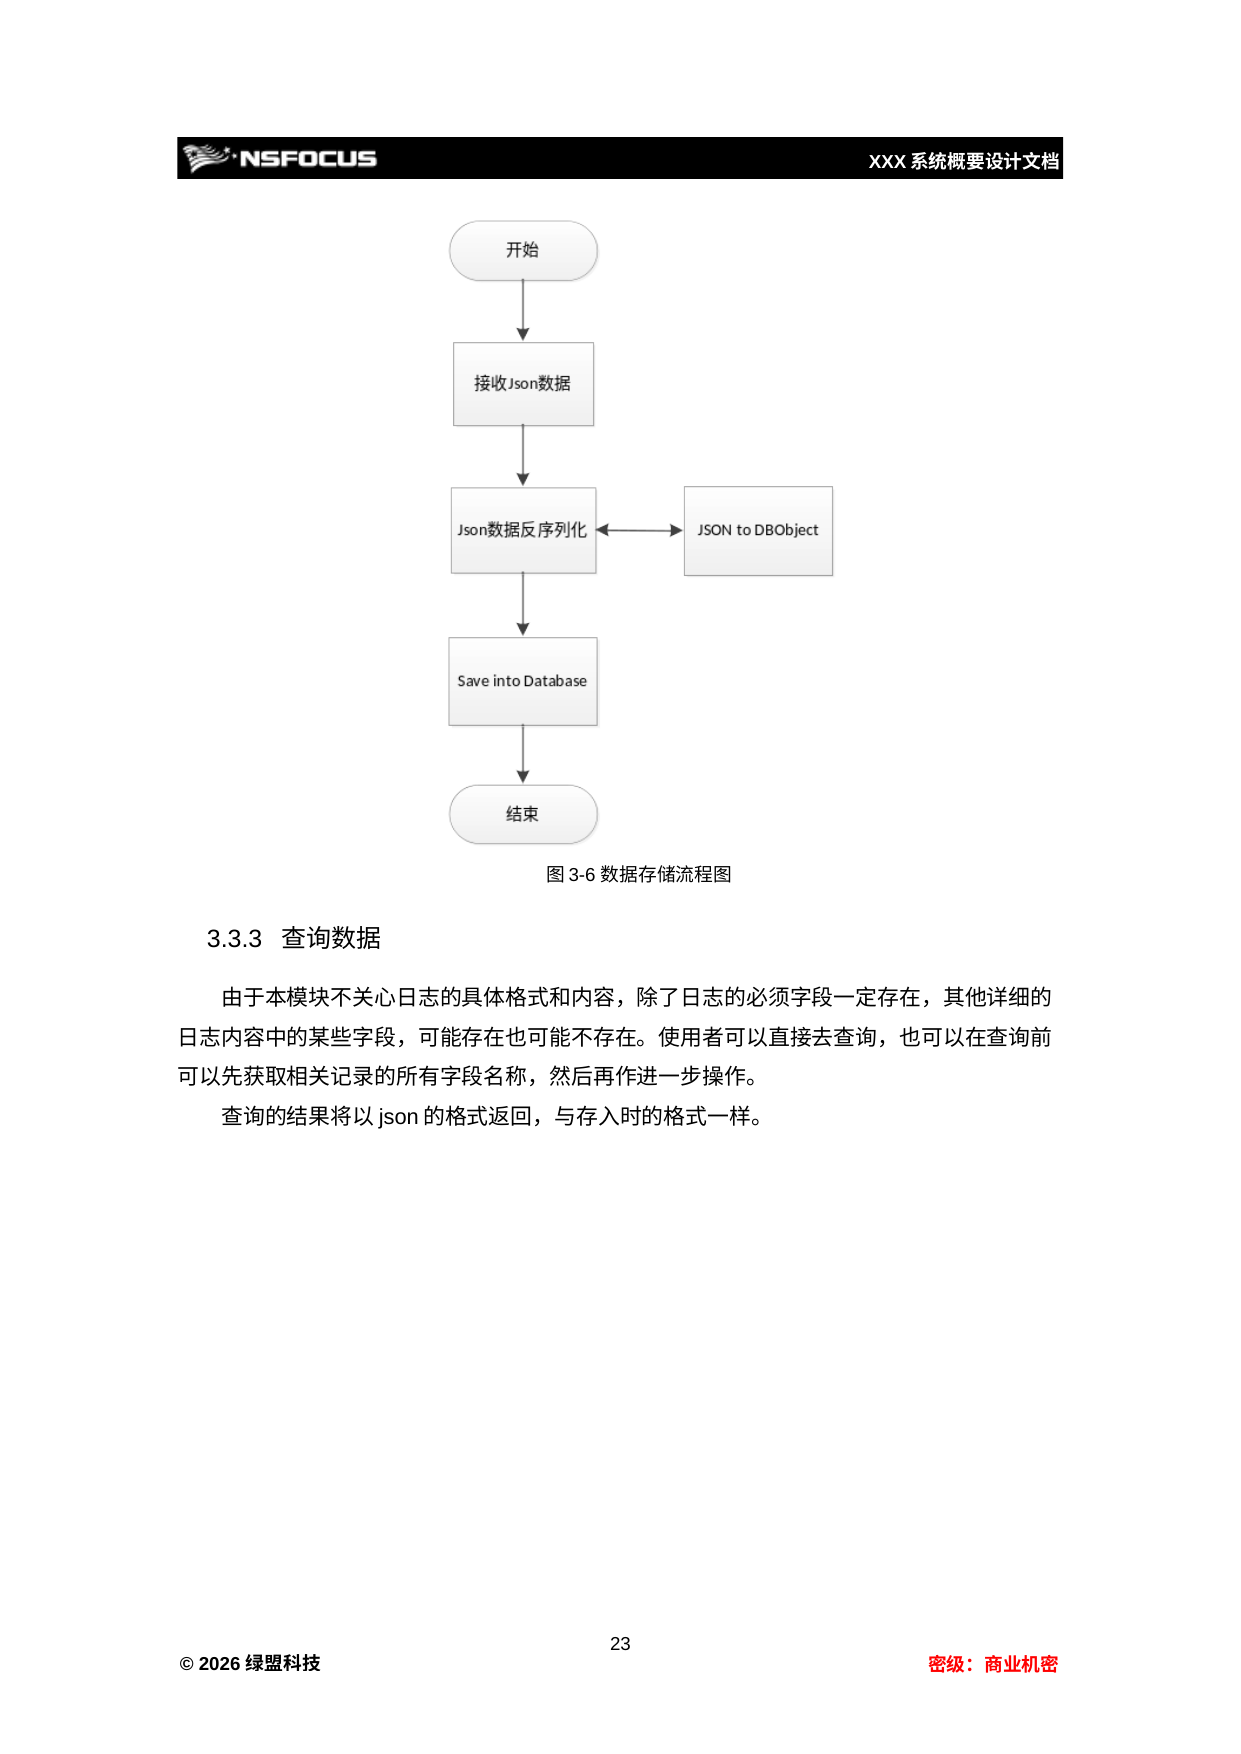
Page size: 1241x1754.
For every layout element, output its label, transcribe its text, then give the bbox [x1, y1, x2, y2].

subtitle 查询数据 [207, 919, 1063, 955]
picture [177, 137, 1064, 179]
text 由于本模块不关心日志的具体格式和内容，除了日志的必须字段一定存在，其他详细的日志内容中的某些字段，可能存在也可能不存在。使用者可以直接去查询，也可以在查询前可以先获取相关记录的所有字段名称，然后再作进一步操作。 [177, 980, 1063, 1091]
text 查询的结果将以json的格式返回，与存入时的格式一样。 [177, 1099, 1063, 1130]
text 图3-6 数据存储流程图 [177, 860, 1063, 887]
